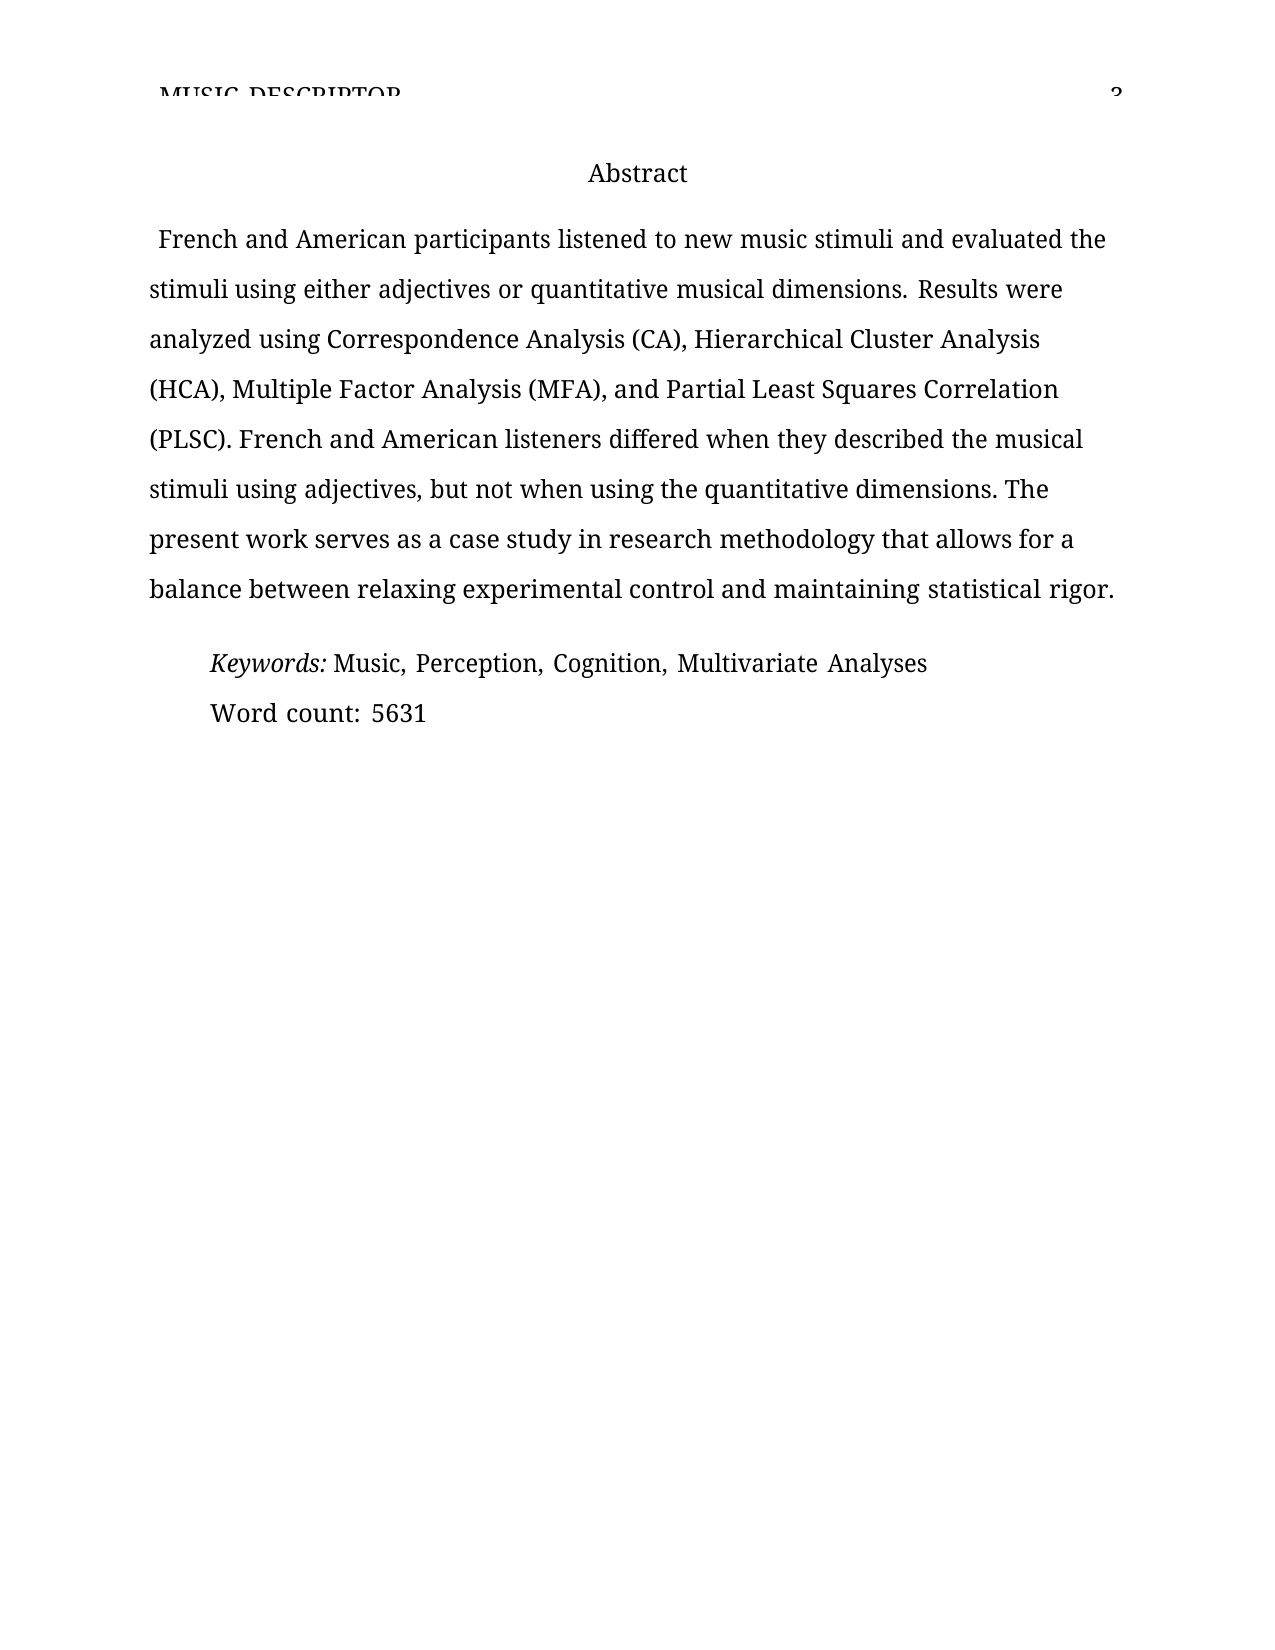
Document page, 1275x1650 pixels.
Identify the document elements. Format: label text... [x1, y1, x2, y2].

text French and American participants listened to new music stimuli and evaluated the stimuli using either adjectives or quantitative musical dimensions. Results were analyzed using Correspondence Analysis (CA), Hierarchical Cluster Analysis (HCA), Multiple Factor Analysis (MFA), and Partial Least Squares Correlation (PLSC). French and American listeners differed when they described the musical stimuli using adjectives, but not when using the quantitative dimensions. The present work serves as a case study in research methodology that allows for a balance between relaxing experimental control and maintaining statistical rigor. [149, 222, 1121, 606]
text Keywords: Music, Perception, Cognition, Multivariate Analyses Word count: 5631 [210, 646, 942, 730]
text Abstract [225, 155, 1051, 189]
